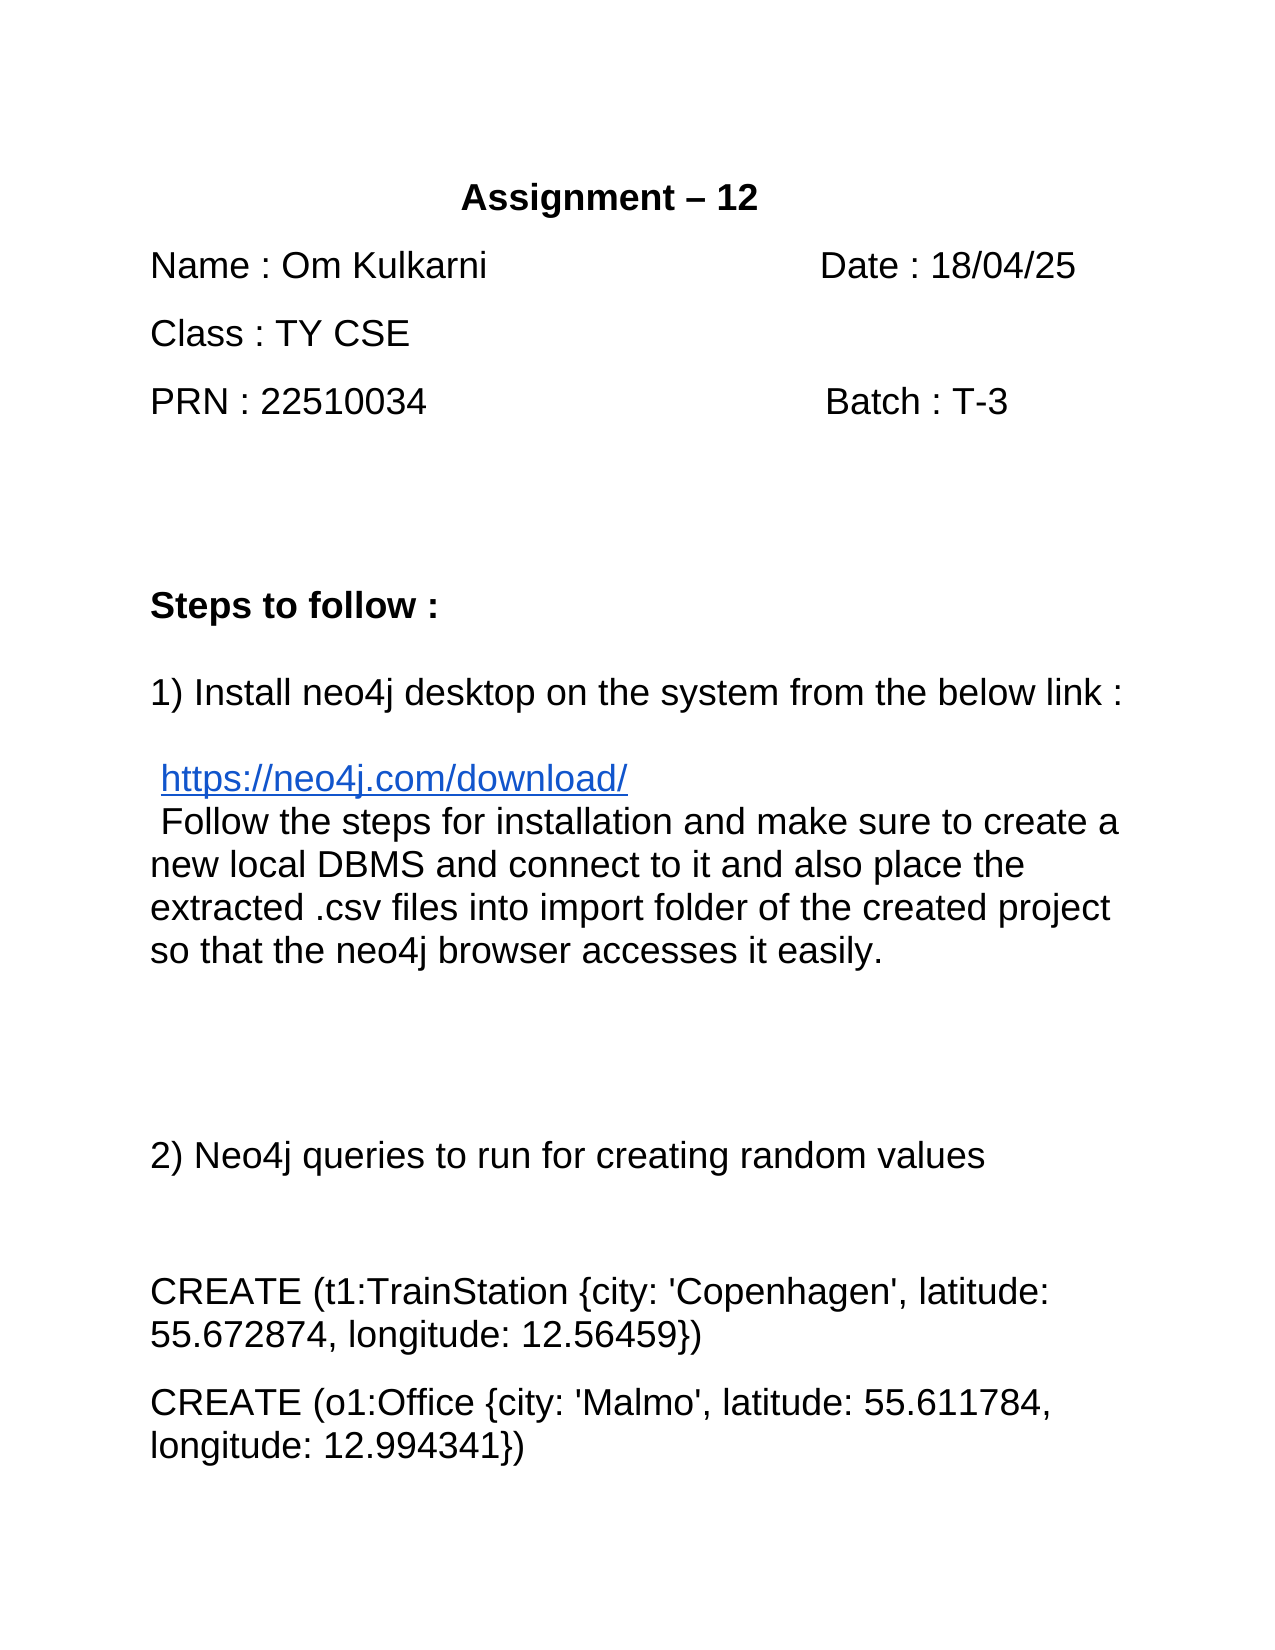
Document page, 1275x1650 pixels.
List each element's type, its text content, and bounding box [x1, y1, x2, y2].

text Class : TY CSE [150, 311, 1125, 354]
text Assignment – 12 [375, 175, 1125, 218]
text Follow the steps for installation and make sure to create a new local DBMS and connect to it and also place the extracted .csv files into import folder of the created project so that the neo4j browser accesses it easily. [150, 799, 1125, 972]
text Steps to follow : 1) Install neo4j desktop on the system from the below link : [150, 584, 1125, 713]
text CREATE (t1:TrainStation {city: 'Copenhagen', latitude: 55.672874, longitude: 12.56459}) [150, 1269, 1125, 1356]
text https://neo4j.com/download/ [150, 756, 1125, 799]
text 2) Neo4j queries to run for creating random values [150, 1133, 1125, 1176]
text Name : Om Kulkarni Date : 18/04/25 [150, 243, 1125, 286]
text PRN : 22510034 Batch : T-3 [150, 379, 1125, 422]
text CREATE (o1:Office {city: 'Malmo', latitude: 55.611784, longitude: 12.994341}) [150, 1381, 1125, 1467]
